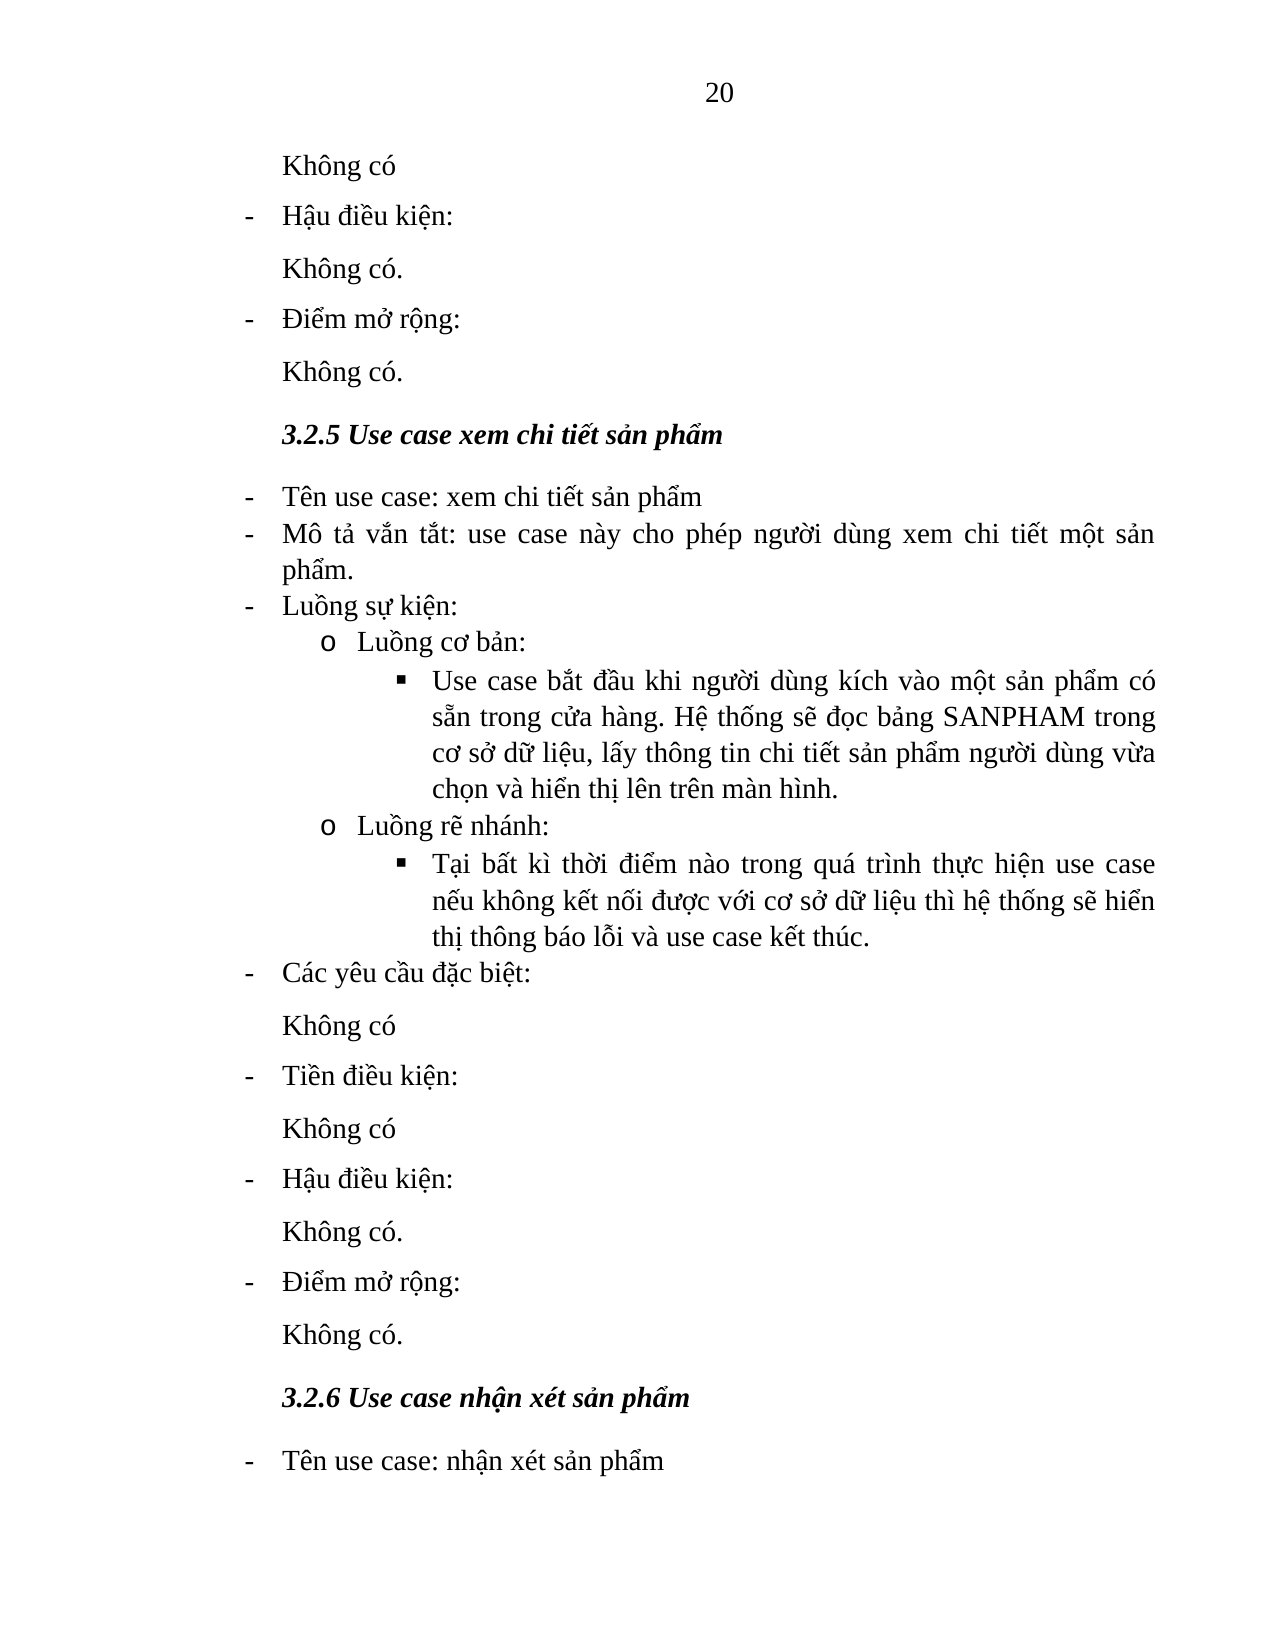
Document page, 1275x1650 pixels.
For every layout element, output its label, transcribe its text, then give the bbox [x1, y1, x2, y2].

list Hậu điều kiện: [244, 1161, 1157, 1195]
text Không có. [207, 251, 1157, 284]
text Không có [207, 148, 1157, 181]
subtitle Use case xem chi tiết sản phẩm [282, 417, 1157, 450]
list Điểm mở rộng: [244, 301, 1157, 335]
list Luồng cơ bản: [319, 624, 1157, 660]
list Điểm mở rộng: [244, 1264, 1157, 1298]
text Không có. [207, 354, 1157, 387]
list Tên use case: nhận xét sản phẩm [244, 1443, 1157, 1476]
list Các yêu cầu đặc biệt: [244, 955, 1157, 989]
list Use case bắt đầu khi người dùng kích vào một sản phẩm có sẵn trong cửa hàng. Hệ thống sẽ đọc bảng SANPHAM trong cơ sở dữ liệu, lấy thông tin chi tiết sản phẩm người dùng vừa chọn và hiển thị lên trên màn hình. [394, 663, 1157, 805]
list Tiền điều kiện: [244, 1058, 1157, 1092]
text Không có [207, 1008, 1157, 1041]
list Hậu điều kiện: [244, 198, 1157, 232]
list Tên use case: xem chi tiết sản phẩm [244, 479, 1157, 513]
list Tại bất kì thời điểm nào trong quá trình thực hiện use case nếu không kết nối được với cơ sở dữ liệu thì hệ thống sẽ hiển thị thông báo lỗi và use case kết thúc. [394, 847, 1157, 952]
list Mô tả vắn tắt: use case này cho phép người dùng xem chi tiết một sản phẩm. [244, 516, 1157, 585]
text Không có. [207, 1214, 1157, 1248]
subtitle Use case nhận xét sản phẩm [282, 1380, 1157, 1414]
list Luồng sự kiện: [244, 588, 1157, 622]
text Không có [207, 1111, 1157, 1144]
text Không có. [207, 1317, 1157, 1351]
list Luồng rẽ nhánh: [319, 808, 1157, 844]
